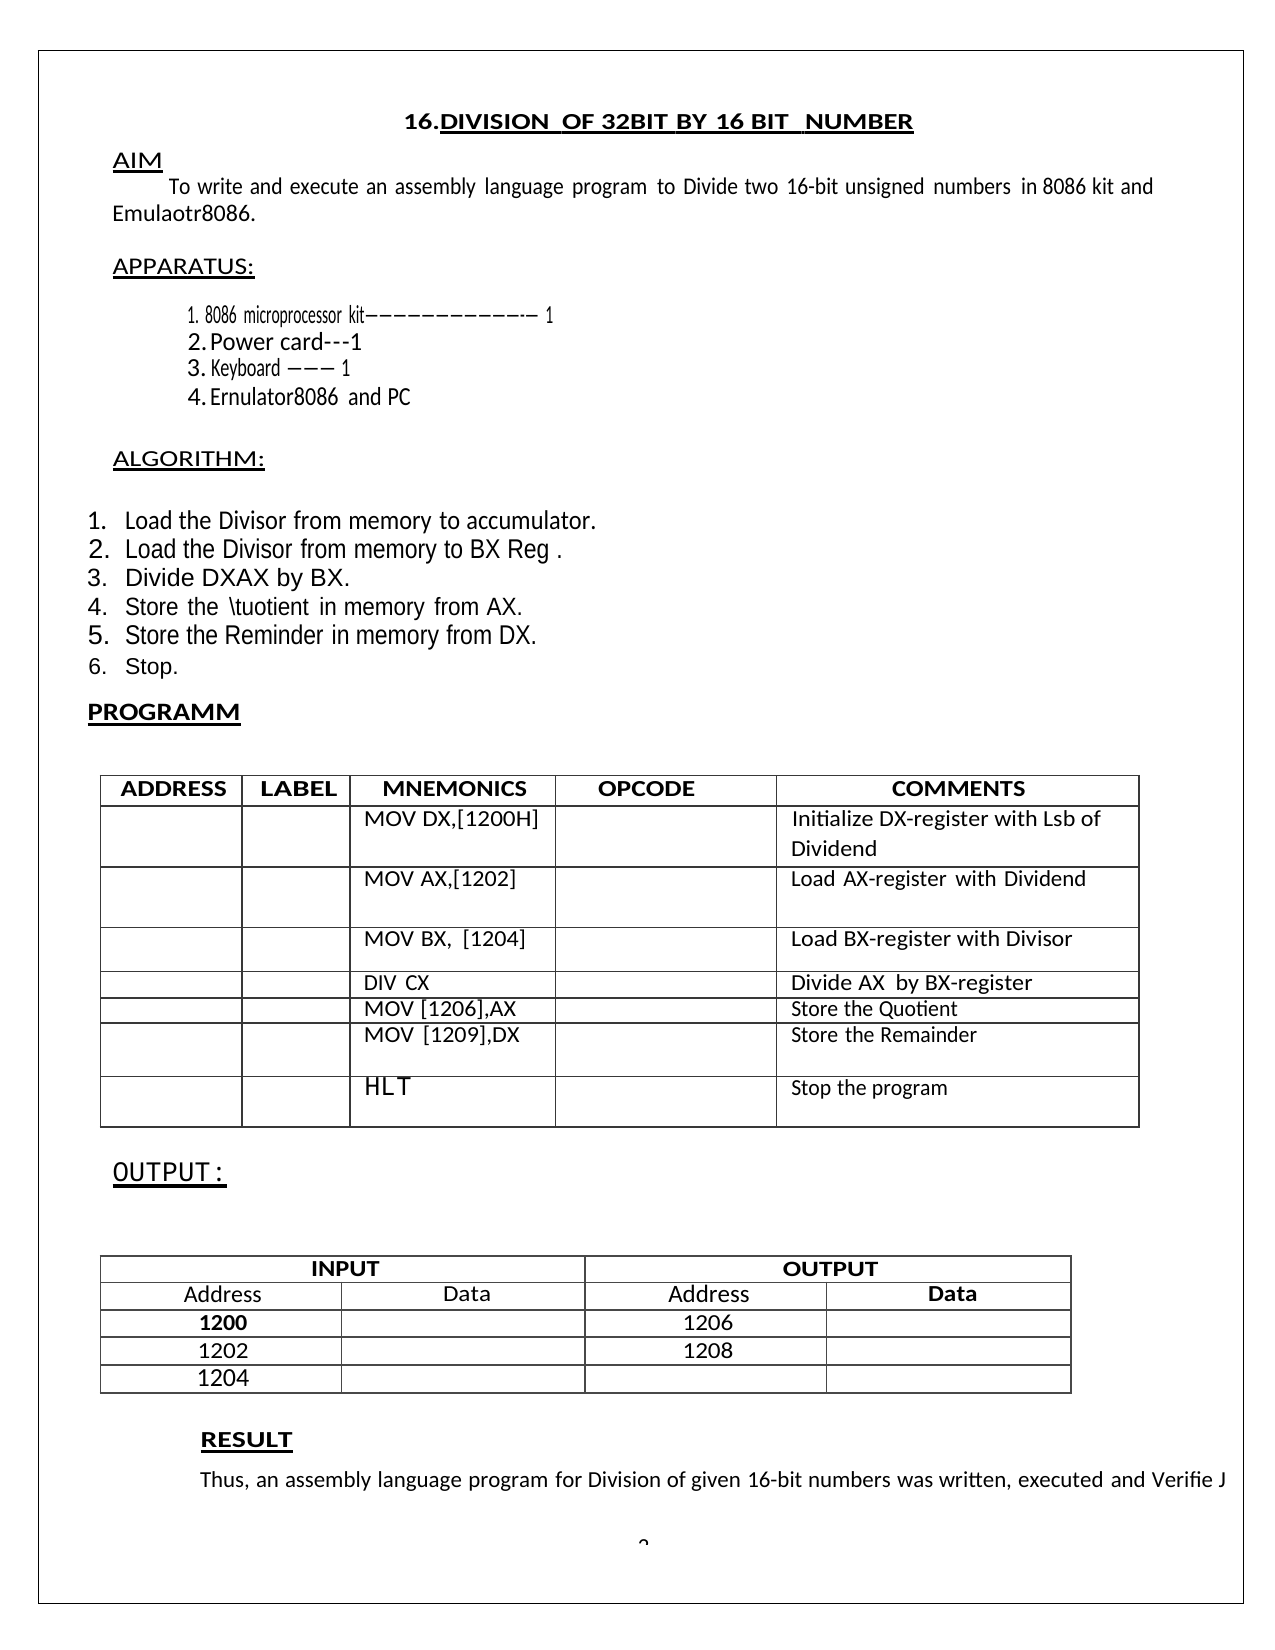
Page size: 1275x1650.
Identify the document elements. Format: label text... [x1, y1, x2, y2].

table_cell [243, 868, 349, 926]
table_header MNEMONICS [351, 776, 555, 805]
table_cell [243, 928, 349, 971]
table_cell [827, 1311, 1070, 1336]
table_cell [342, 1366, 584, 1392]
table_cell 1208 [586, 1338, 826, 1364]
table_cell MOV AX,[1202] [351, 868, 555, 926]
table_cell [101, 807, 241, 866]
list Stop. [88, 653, 1243, 679]
table_header COMMENTS [777, 776, 1138, 805]
list Ernulator8086 and PC [187, 382, 1243, 411]
list Load the Divisor from memory to BX Reg . [88, 535, 1243, 564]
table_cell [243, 999, 349, 1022]
table_header OUTPUT [586, 1257, 1070, 1282]
table_cell Data [342, 1283, 584, 1309]
table_cell [101, 928, 241, 971]
table_cell Initialize DX-register with Lsb of Dividend [777, 807, 1138, 866]
table_cell MOV BX, [1204] [351, 928, 555, 971]
table_cell [101, 1024, 241, 1076]
text ALGORITHM: [113, 444, 1243, 472]
table_cell [243, 1077, 349, 1126]
text To write and execute an assembly language program to Divide two 16-bit unsigned numbers in 8086 kit and [165, 171, 1157, 200]
table_header LABEL [243, 776, 349, 805]
table_cell [556, 999, 776, 1022]
table_cell 1202 [101, 1338, 341, 1364]
table_cell [101, 868, 241, 926]
table_cell [101, 972, 241, 997]
table_cell MOV [1209],DX [351, 1024, 555, 1076]
subtitle Divide DXAX by BX. [87, 564, 1243, 592]
table_cell [556, 1024, 776, 1076]
subtitle Load the Divisor from memory to accumulator. [87, 504, 1243, 535]
table_cell [243, 972, 349, 997]
text OUTPUT: [112, 1153, 1243, 1189]
table_cell [827, 1338, 1070, 1364]
table_cell Load BX-register with Divisor [777, 928, 1138, 971]
table_cell Address [101, 1283, 341, 1309]
text Emulaotr8086. [112, 200, 1243, 227]
list Power card 1 [187, 329, 1243, 356]
table_cell [556, 807, 776, 866]
table_cell [243, 807, 349, 866]
table_cell DIV CX [351, 972, 555, 997]
text RESULT [200, 1426, 1243, 1454]
table_cell 1204 [101, 1366, 341, 1392]
table_cell Store the Remainder [777, 1024, 1138, 1076]
table_cell [586, 1366, 826, 1392]
table_header INPUT [101, 1257, 584, 1282]
text AIM [112, 145, 163, 170]
text PROGRAMM [87, 696, 1243, 727]
table_header ADDRESS [101, 776, 241, 805]
text APPARATUS: [112, 251, 1243, 280]
table_cell 1200 [101, 1311, 341, 1336]
table_cell [342, 1338, 584, 1364]
subtitle Keyboard ——— 1 [187, 356, 1243, 382]
table_cell [101, 1077, 241, 1126]
table_cell Data [827, 1283, 1070, 1309]
text 1. 8086 microprocessor kit———————————-— 1 [187, 301, 1243, 329]
table_cell [556, 1077, 776, 1126]
text Thus, an assembly language program for Division of given 16-bit numbers was written, executed and Verifie J [200, 1466, 1243, 1494]
list Store the \tuotient in memory from AX. [87, 593, 1243, 621]
table_cell Load AX-register with Dividend [777, 868, 1138, 926]
table_cell [556, 972, 776, 997]
table_cell [556, 928, 776, 971]
table_cell [243, 1024, 349, 1076]
table_cell [342, 1311, 584, 1336]
table_cell MOV [1206],AX [351, 999, 555, 1022]
table_cell [556, 868, 776, 926]
table_cell HLT [351, 1077, 555, 1126]
table_cell Stop the program [777, 1077, 1138, 1126]
table_cell [827, 1366, 1070, 1392]
text 16.DIVISION OF 32BIT BY 16 BIT NUMBER [401, 107, 915, 135]
table_cell MOV DX,[1200H] [351, 807, 555, 866]
subtitle Store the Reminder in memory from DX. [88, 621, 1243, 651]
table_cell [101, 999, 241, 1022]
table_cell Divide AX by BX-register [777, 972, 1138, 997]
table_header OPCODE [556, 776, 776, 805]
table_cell Address [586, 1283, 826, 1309]
table_cell Store the Quotient [777, 999, 1138, 1022]
table_cell 1206 [586, 1311, 826, 1336]
